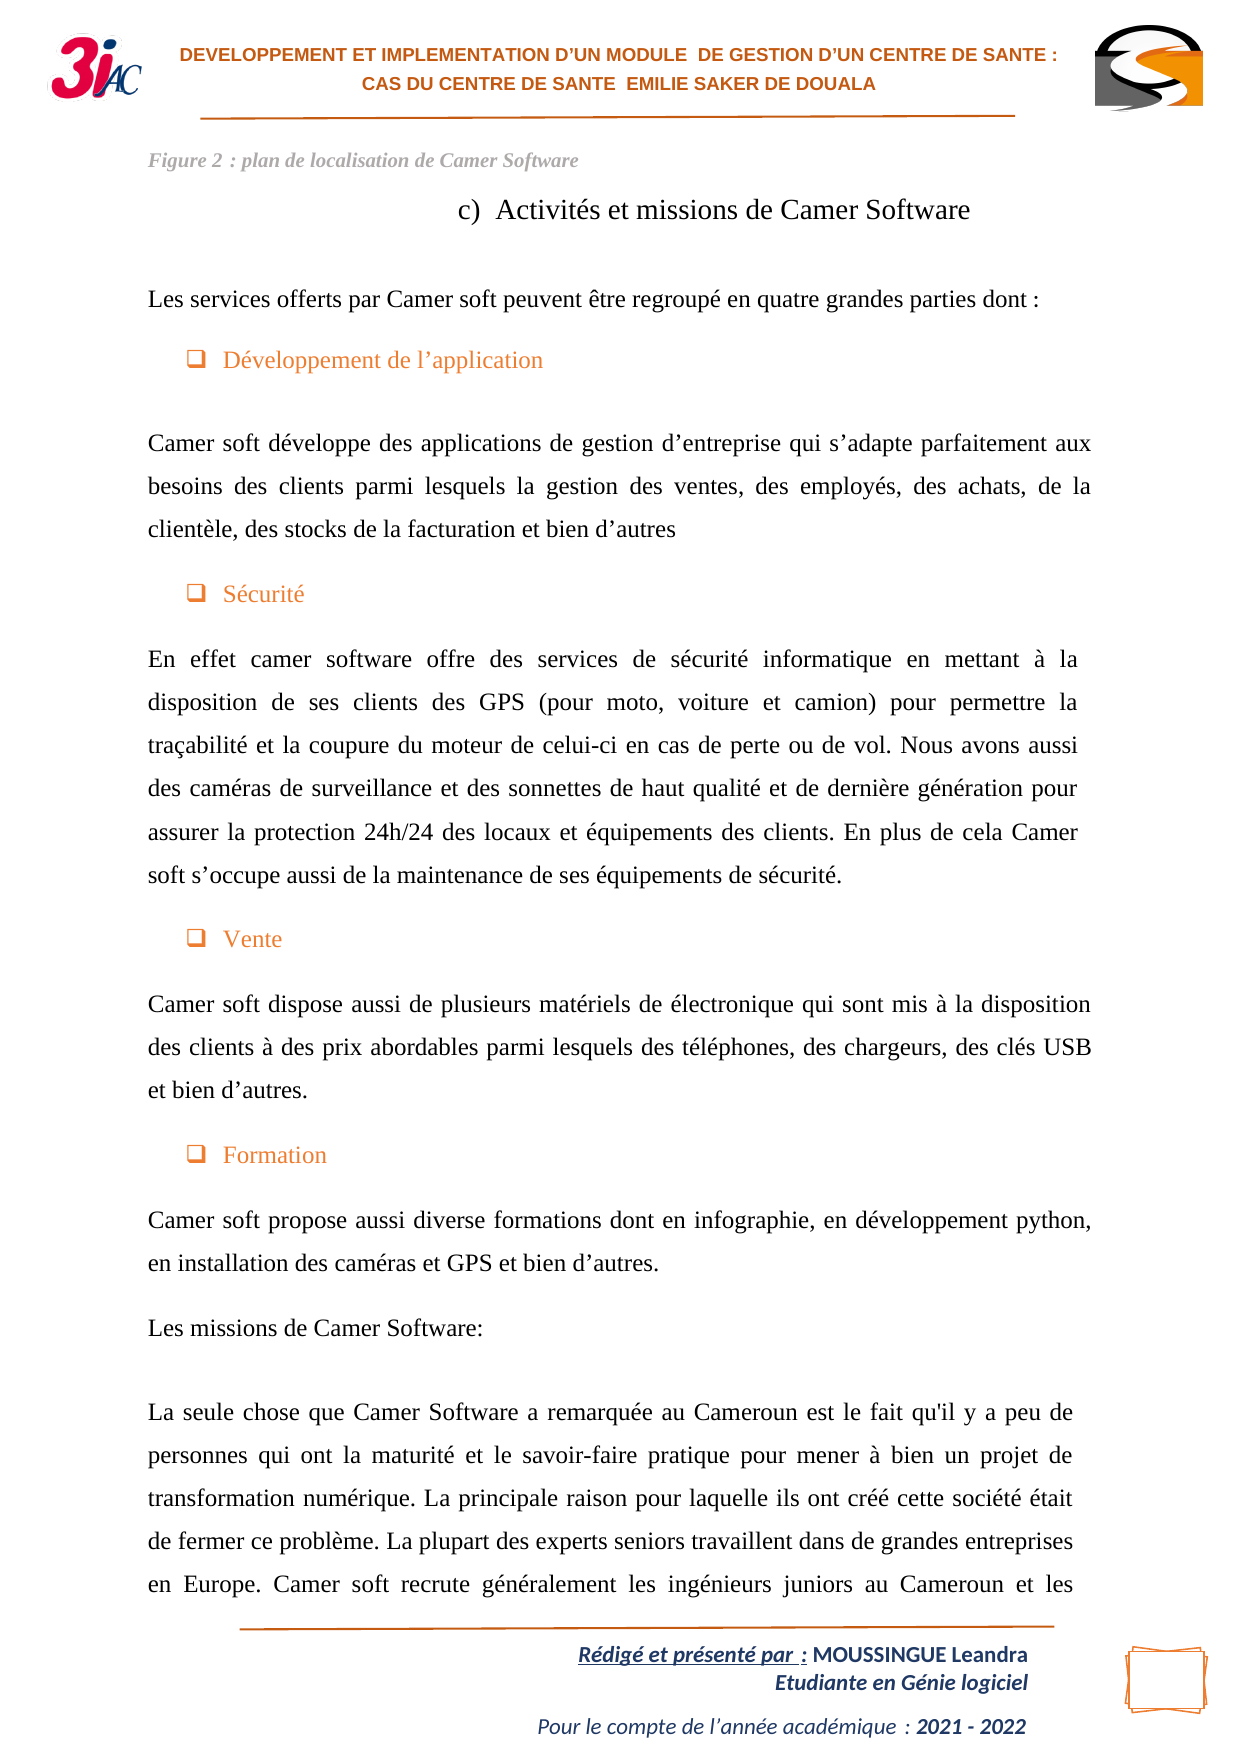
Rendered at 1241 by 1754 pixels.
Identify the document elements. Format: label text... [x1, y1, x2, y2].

text Les services offerts par Camer soft peuvent être regroupé en quatre grandes parties dont : [148, 283, 1093, 313]
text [148, 1397, 1074, 1598]
text Camer soft propose aussi diverse formations dont en infographie, en développement python, en installation des caméras et GPS et bien d’autres. [148, 1205, 1093, 1277]
picture [1091, 23, 1205, 112]
text Camer soft dispose aussi de plusieurs matériels de électronique qui sont mis à la disposition des clients à des prix abordables parmi lesquels des téléphones, des chargeurs, des clés USB et bien d’autres. [148, 989, 1093, 1104]
list Développement de l’application [185, 345, 1093, 374]
list Les missions de Camer Software: [148, 1313, 1093, 1342]
list Sécurité [185, 579, 1093, 608]
text Camer soft développe des applications de gestion d’entreprise qui s’adapte parfaitement aux besoins des clients parmi lesquels la gestion des ventes, des employés, des achats, de la clientèle, des stocks de la facturation et bien d’autres [148, 428, 1093, 543]
list Activités et missions de Camer Software [458, 192, 1093, 226]
list Formation [185, 1141, 1093, 1169]
text En effet camer software offre des services de sécurité informatique en mettant à la disposition de ses clients des GPS (pour moto, voiture et camion) pour permettre la traçabilité et la coupure du moteur de celui-ci en cas de perte ou de vol. Nous avons aussi des caméras de surveillance et des sonnettes de haut qualité et de dernière génération pour assurer la protection 24h/24 des locaux et équipements des clients. En plus de cela Camer soft s’occupe aussi de la maintenance de ses équipements de sécurité. [148, 644, 1079, 888]
text Figure 2 : plan de localisation de Camer Software [148, 148, 1093, 172]
picture [39, 27, 146, 106]
list Vente [185, 924, 1079, 953]
